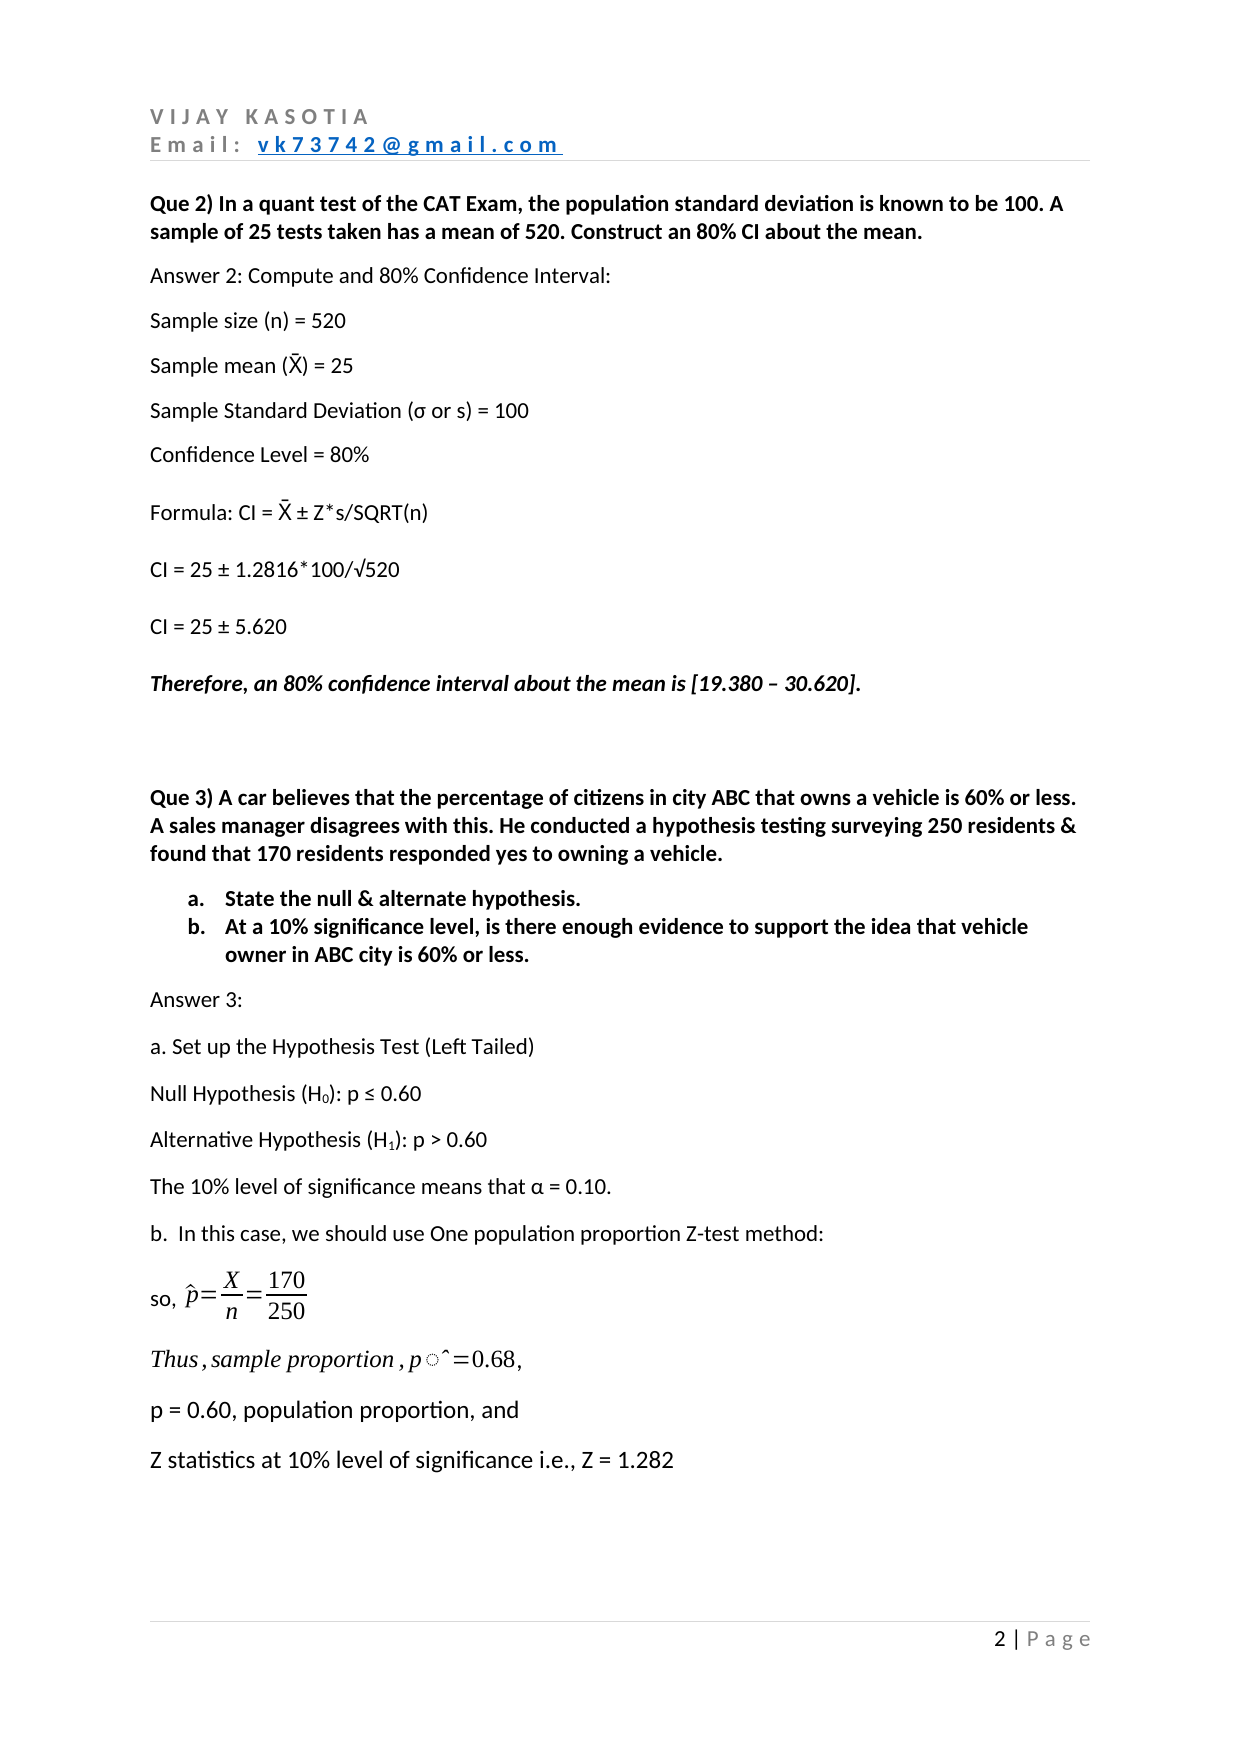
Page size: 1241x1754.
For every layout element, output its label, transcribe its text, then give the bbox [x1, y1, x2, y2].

text Sample mean (X̄) = 25 [150, 351, 1090, 379]
text Z statistics at 10% level of significance i.e., Z = 1.282 [150, 1444, 1090, 1474]
text b. In this case, we should use One population proportion Z-test method: [150, 1219, 1090, 1247]
list State the null & alternate hypothesis. [187, 884, 1090, 912]
text Answer 2: Compute and 80% Confidence Interval: [150, 262, 1090, 290]
text Confidence Level = 80% [150, 440, 1090, 468]
text so, [150, 1266, 1090, 1325]
text Sample Standard Deviation (σ or s) = 100 [150, 396, 1090, 424]
text Answer 3: [150, 985, 1090, 1013]
text CI = 25 ± 5.620 [150, 612, 1090, 640]
text Therefore, an 80% confidence interval about the mean is [19.380 – 30.620]. [150, 669, 1090, 697]
text p = 0.60, population proportion, and [150, 1394, 1090, 1425]
text Formula: CI = X̄ ± Z*s/SQRT(n) [150, 498, 1090, 526]
text Que 2) In a quant test of the CAT Exam, the population standard deviation is known to be 100. A sample of 25 tests taken has a mean of 520. Construct an 80% CI about the mean. [150, 189, 1090, 245]
text Null Hypothesis (H0): p ≤ 0.60 [150, 1079, 1090, 1107]
text Alternative Hypothesis (H1): p > 0.60 [150, 1126, 1090, 1154]
list At a 10% significance level, is there enough evidence to support the idea that vehicle owner in ABC city is 60% or less. [187, 912, 1090, 968]
text The 10% level of significance means that α = 0.10. [150, 1172, 1090, 1201]
text , [150, 1345, 1090, 1375]
text a. Set up the Hypothesis Test (Left Tailed) [150, 1032, 1090, 1060]
text Que 3) A car believes that the percentage of citizens in city ABC that owns a vehicle is 60% or less. A sales manager disagrees with this. He conducted a hypothesis testing surveying 250 residents & found that 170 residents responded yes to owning a vehicle. [150, 783, 1090, 868]
text CI = 25 ± 1.2816*100/√520 [150, 555, 1090, 583]
text Sample size (n) = 520 [150, 306, 1090, 334]
